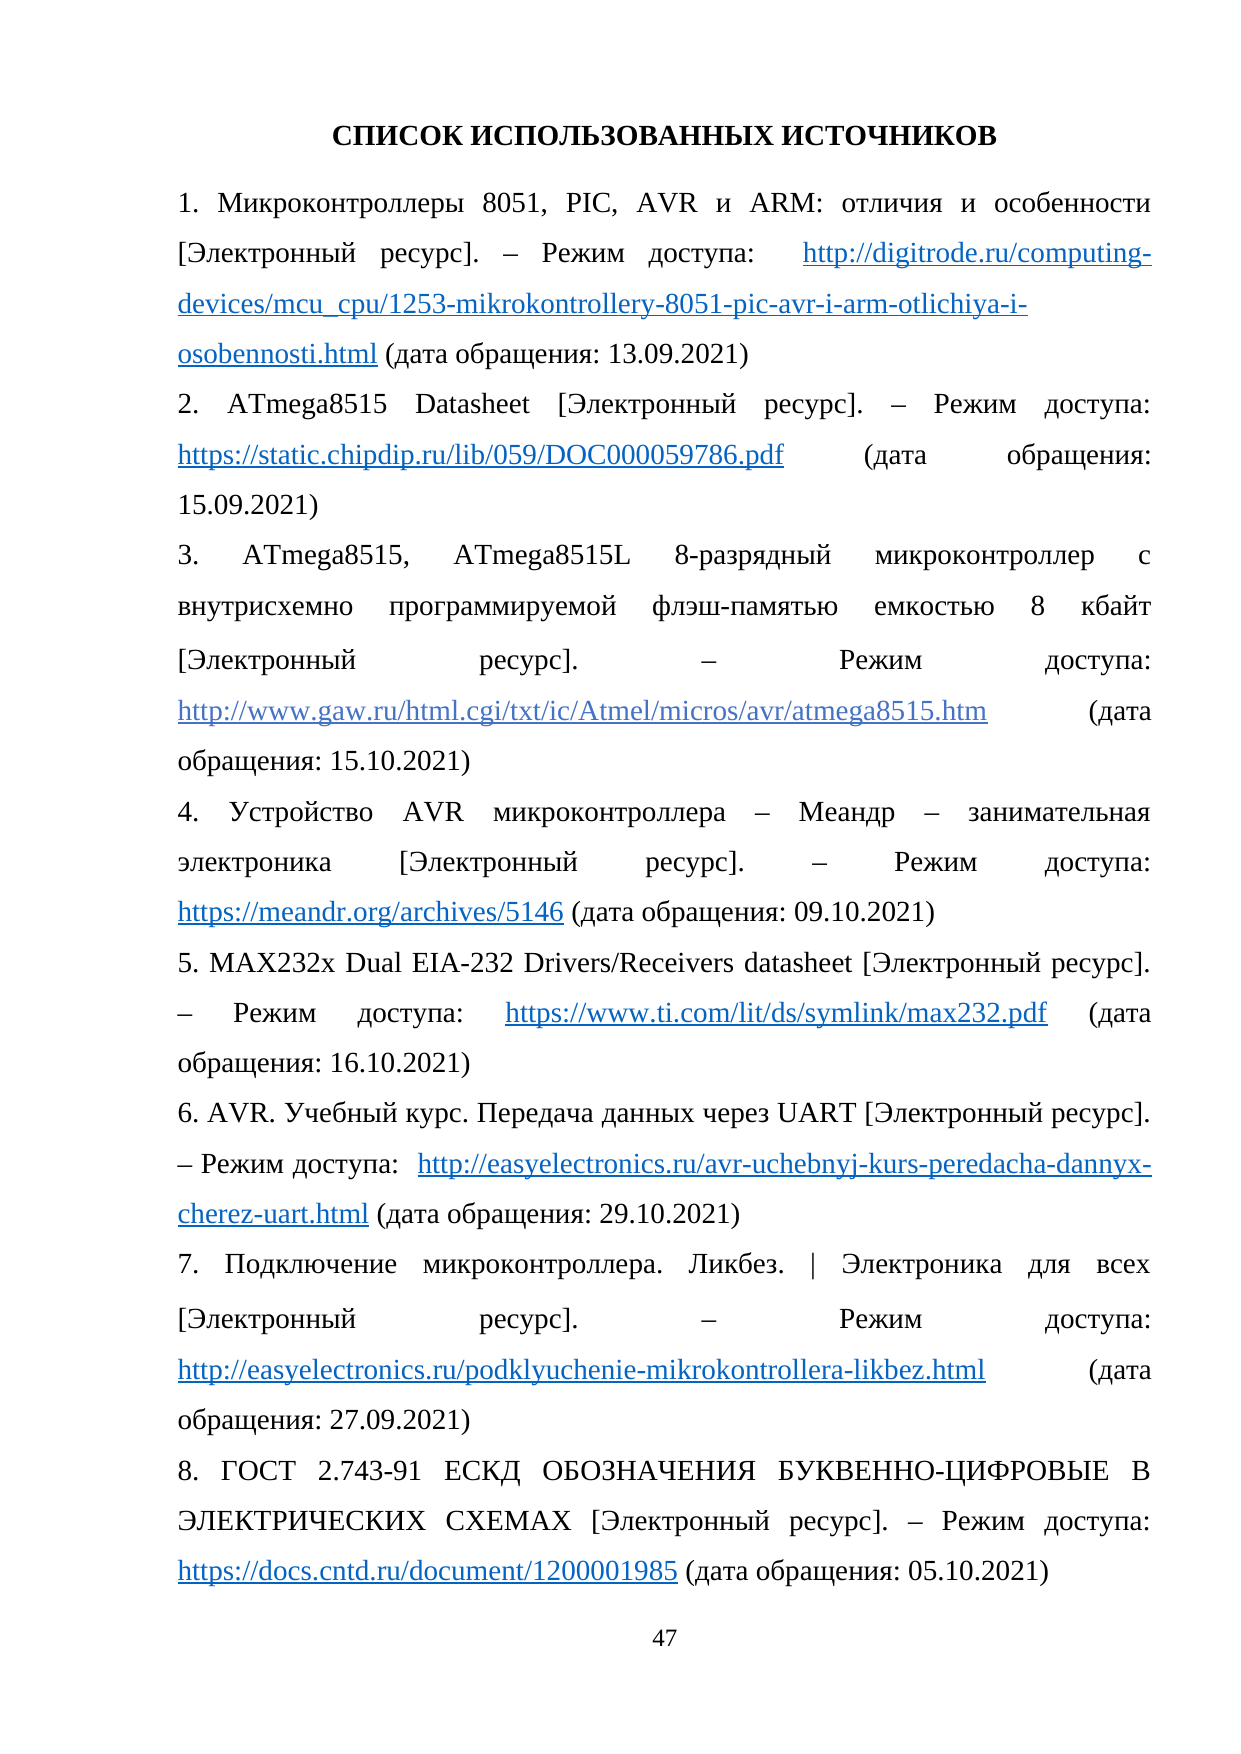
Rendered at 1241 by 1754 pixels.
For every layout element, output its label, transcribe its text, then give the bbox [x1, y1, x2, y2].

text 3. ATmega8515, ATmega8515L 8-разрядный микроконтроллер с внутрисхемно программируемой флэш-памятью емкостью 8 кбайт [Электронный ресурс]. – Режим доступа: http://www.gaw.ru/html.cgi/txt/ic/Atmel/micros/avr/atmega8515.htm (дата обращения: 15.10.2021) [177, 537, 1152, 777]
text 5. MAX232x Dual EIA-232 Drivers/Receivers datasheet [Электронный ресурс]. – Режим доступа: https://www.ti.com/lit/ds/symlink/max232.pdf (дата обращения: 16.10.2021) [177, 945, 1152, 1079]
text 6. AVR. Учебный курс. Передача данных через UART [Электронный ресурс]. – Режим доступа: http://easyelectronics.ru/avr-uchebnyj-kurs-peredacha-dannyx-cherez-uart.html (дата обращения: 29.10.2021) [177, 1096, 1152, 1230]
text 1. Микроконтроллеры 8051, PIC, AVR и ARM: отличия и особенности [Электронный ресурс]. – Режим доступа: http://digitrode.ru/computing-devices/mcu_cpu/1253-mikrokontrollery-8051-pic-avr-i-arm-otlichiya-i-osobennosti.html (дата обращения: 13.09.2021) [177, 185, 1152, 370]
text СПИСОК ИСПОЛЬЗОВАННЫХ ИСТОЧНИКОВ [177, 118, 1152, 152]
text 8. ГОСТ 2.743-91 ЕСКД ОБОЗНАЧЕНИЯ БУКВЕННО-ЦИФРОВЫЕ В ЭЛЕКТРИЧЕСКИХ СХЕМАХ [Электронный ресурс]. – Режим доступа: https://docs.cntd.ru/document/1200001985 (дата обращения: 05.10.2021) [177, 1453, 1152, 1587]
text 4. Устройство AVR микроконтроллера – Меандр – занимательная электроника [Электронный ресурс]. – Режим доступа: https://meandr.org/archives/5146 (дата обращения: 09.10.2021) [177, 794, 1152, 928]
text 2. ATmega8515 Datasheet [Электронный ресурс]. – Режим доступа: https://static.chipdip.ru/lib/059/DOC000059786.pdf (дата обращения: 15.09.2021) [177, 386, 1152, 521]
text 7. Подключение микроконтроллера. Ликбез. | Электроника для всех [Электронный ресурс]. – Режим доступа: http://easyelectronics.ru/podklyuchenie-mikrokontrollera-likbez.html (дата обращения: 27.09.2021) [177, 1247, 1152, 1436]
